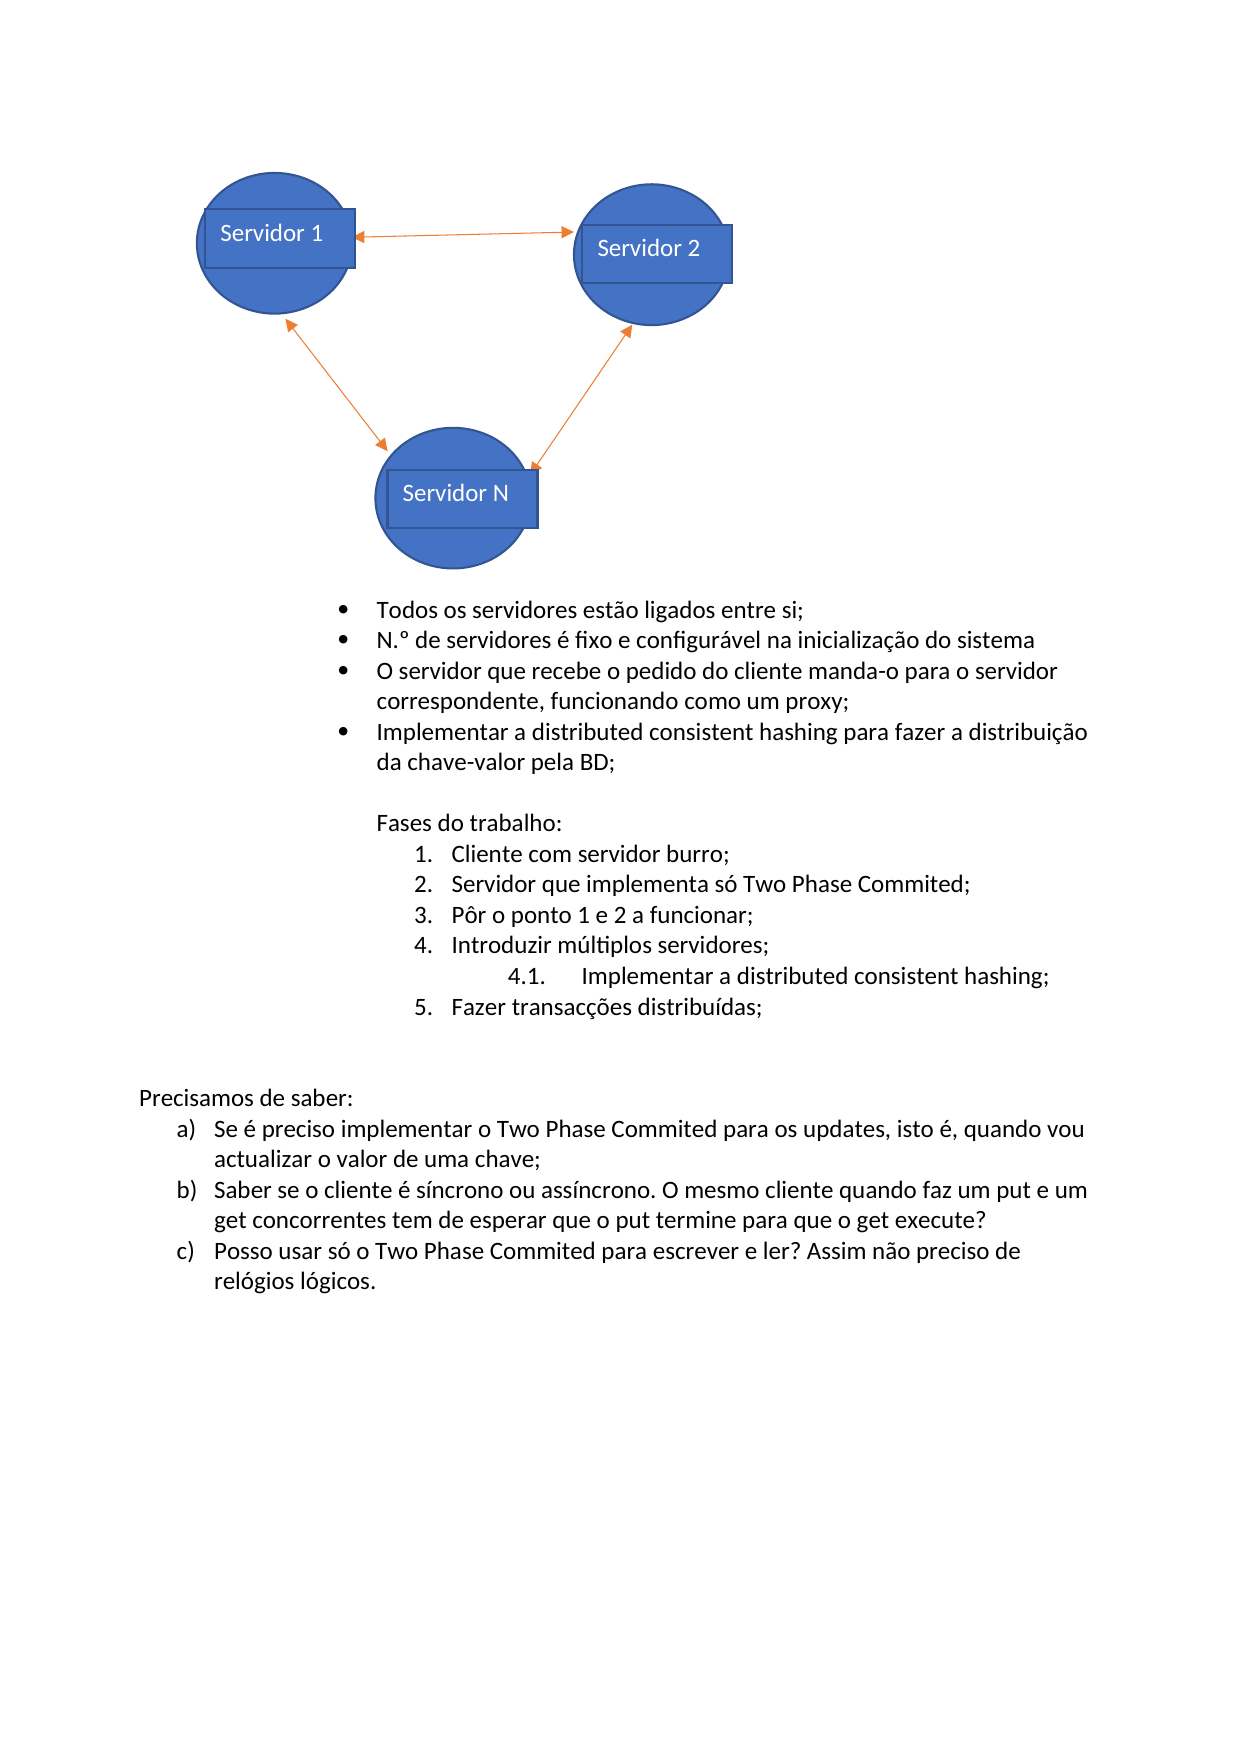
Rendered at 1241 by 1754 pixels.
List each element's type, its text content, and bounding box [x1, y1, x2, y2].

list Posso usar só o Two Phase Commited para escrever e ler? Assim não preciso de relógios lógicos. [176, 1235, 1101, 1296]
list Saber se o cliente é síncrono ou assíncrono. O mesmo cliente quando faz um put e um get concorrentes tem de esperar que o put termine para que o get execute? [176, 1174, 1101, 1235]
list Implementar a distributed consistent hashing; [508, 960, 1101, 991]
list Introduzir múltiplos servidores; [414, 930, 1101, 960]
text Precisamos de saber: [139, 1082, 1101, 1113]
list N.º de servidores é fixo e configurável na inicialização do sistema [339, 624, 1101, 655]
list Fazer transacções distribuídas; [414, 991, 1101, 1021]
list Todos os servidores estão ligados entre si; [339, 594, 1101, 624]
list O servidor que recebe o pedido do cliente manda-o para o servidor correspondente, funcionando como um proxy; [339, 655, 1101, 716]
list Servidor que implementa só Two Phase Commited; [414, 869, 1101, 899]
list Pôr o ponto 1 e 2 a funcionar; [414, 899, 1101, 930]
list Fases do trabalho: [376, 808, 1101, 838]
list Se é preciso implementar o Two Phase Commited para os updates, isto é, quando vou actualizar o valor de uma chave; [176, 1113, 1101, 1174]
list Implementar a distributed consistent hashing para fazer a distribuição da chave-valor pela BD; [339, 716, 1101, 777]
list Cliente com servidor burro; [414, 838, 1101, 869]
